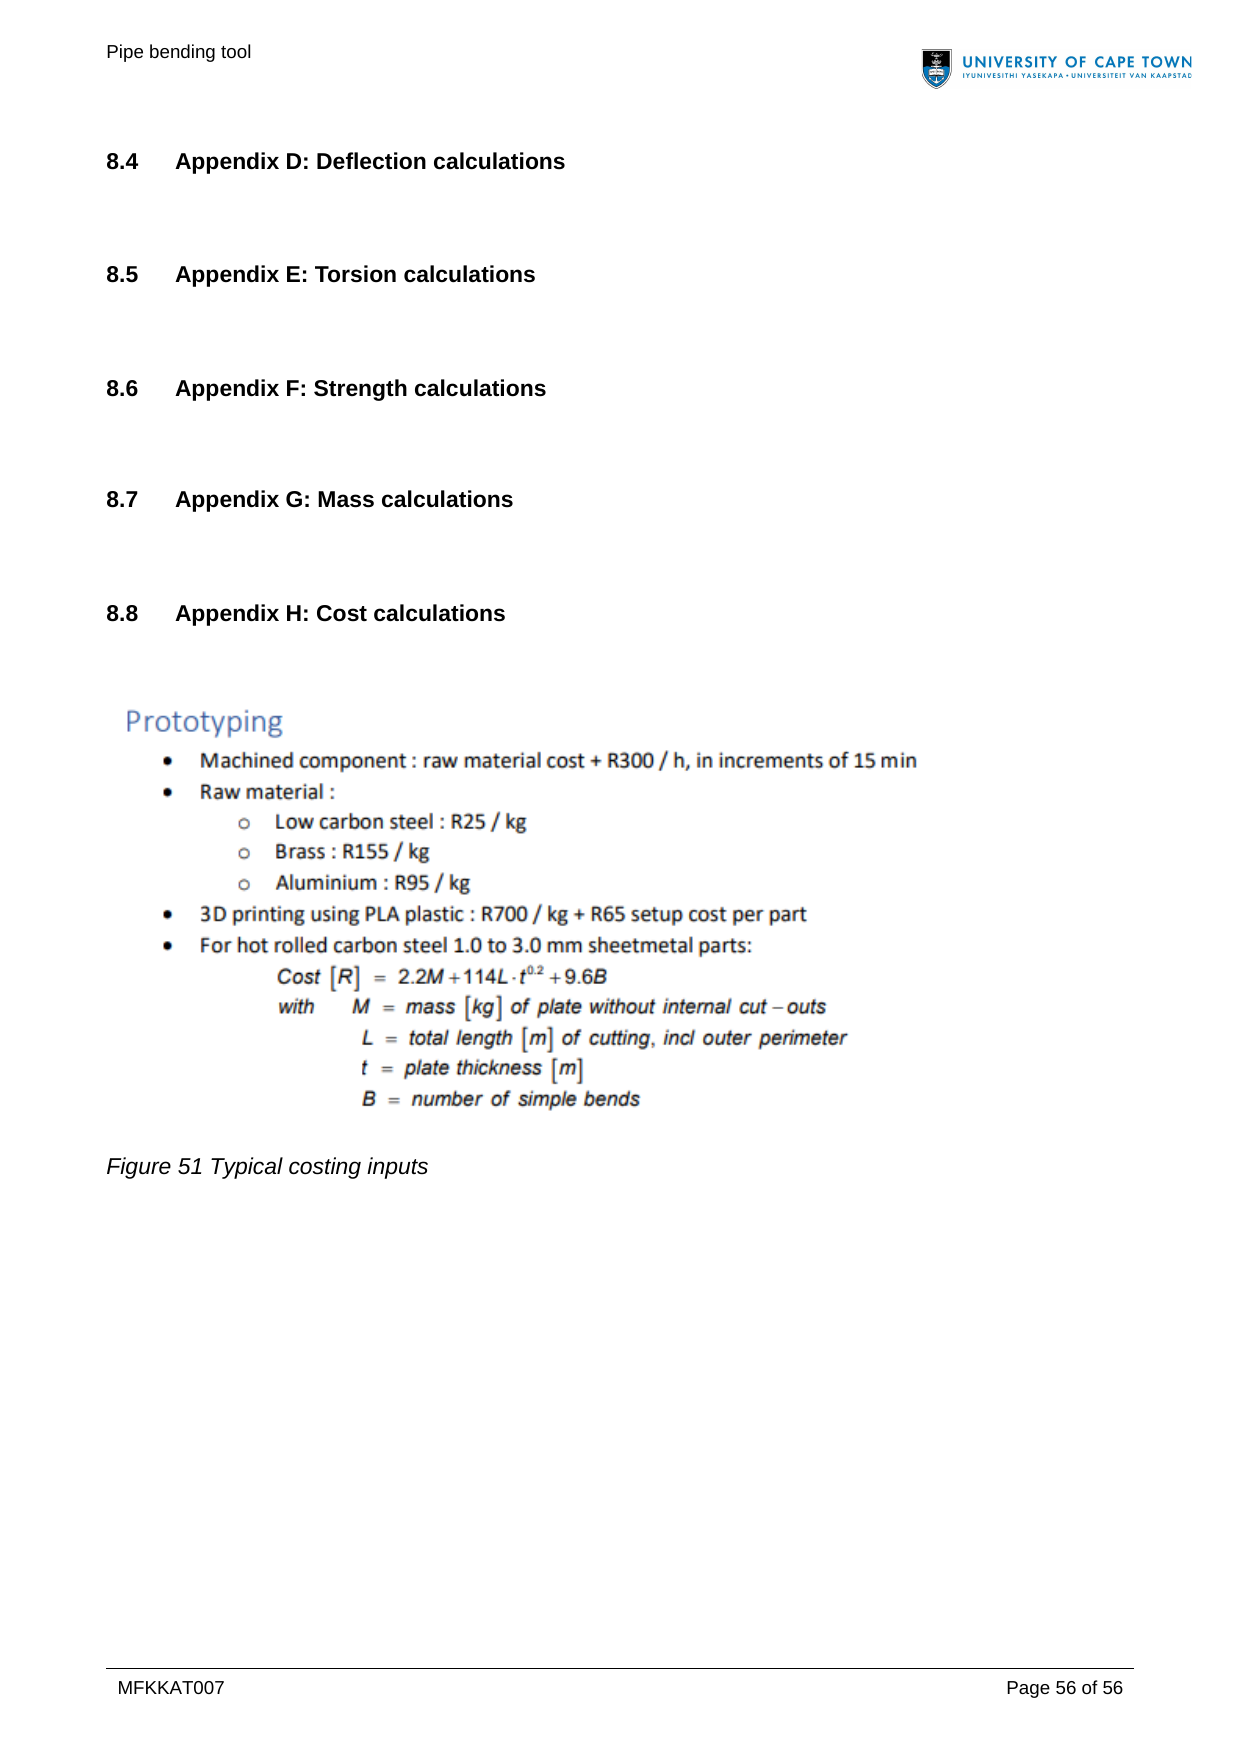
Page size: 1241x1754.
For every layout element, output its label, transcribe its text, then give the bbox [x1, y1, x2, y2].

picture [106, 688, 968, 1139]
subtitle Appendix F: Strength calculations [106, 375, 1134, 401]
subtitle Appendix G: Mass calculations [106, 486, 1134, 512]
subtitle Appendix H: Cost calculations [106, 599, 1134, 626]
subtitle Appendix D: Deflection calculations [106, 148, 1134, 174]
subtitle Appendix E: Torsion calculations [106, 261, 1134, 288]
picture [921, 49, 1192, 89]
text Figure 51 Typical costing inputs [106, 1153, 1134, 1180]
